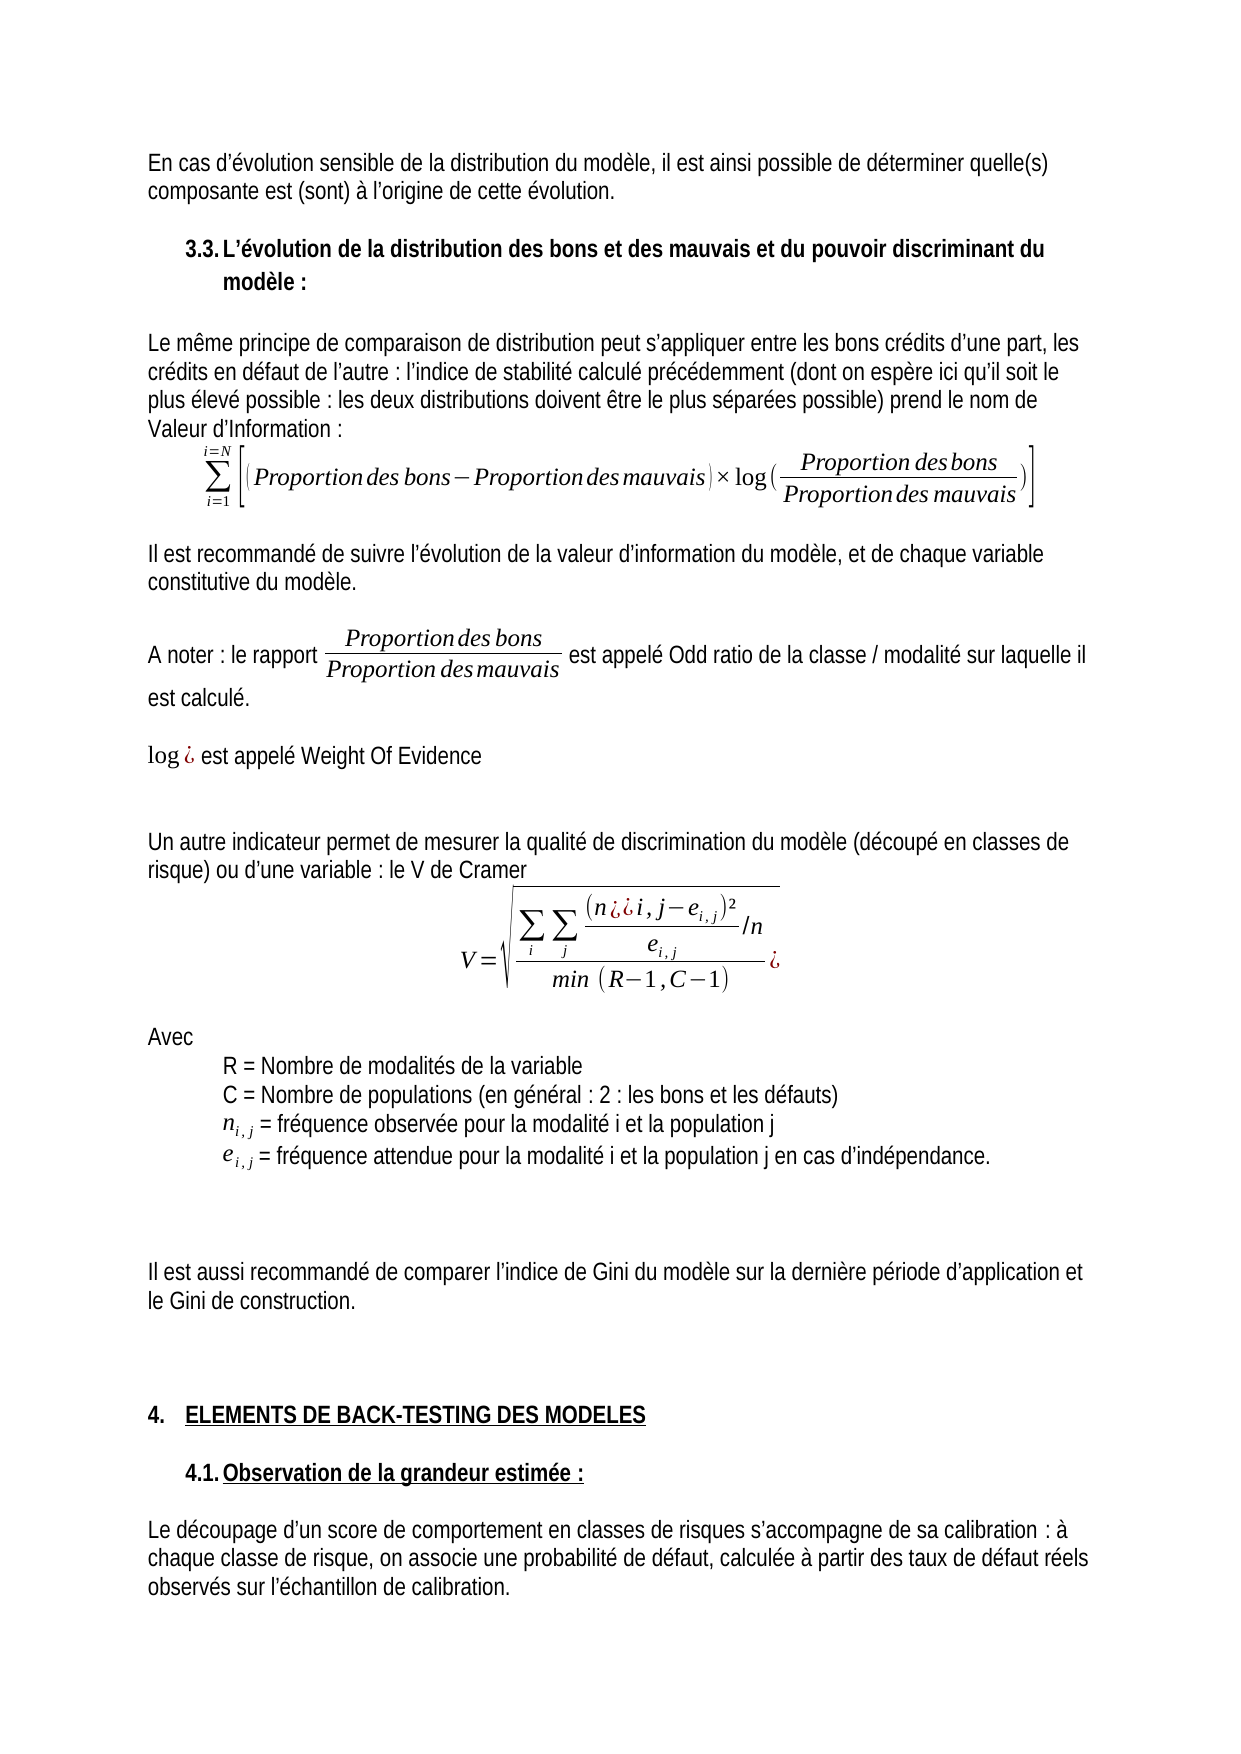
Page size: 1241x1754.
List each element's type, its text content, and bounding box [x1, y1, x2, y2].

list = fréquence attendue pour la modalité i et la population j en cas d’indépendance. [223, 1140, 1093, 1171]
list C = Nombre de populations (en général : 2 : les bons et les défauts) [223, 1080, 1093, 1108]
text Le même principe de comparaison de distribution peut s’appliquer entre les bons crédits d’une part, les crédits en défaut de l’autre : l’indice de stabilité calculé précédemment (dont on espère ici qu’il soit le plus élevé possible : les deux distributions doivent être le plus séparées possible) prend le nom de Valeur d’Information : [148, 328, 1093, 443]
list R = Nombre de modalités de la variable [223, 1051, 1093, 1080]
list = fréquence observée pour la modalité i et la population j [223, 1108, 1093, 1140]
text est appelé Weight Of Evidence [148, 741, 1093, 769]
list Observation de la grandeur estimée : [185, 1457, 1093, 1486]
text Il est aussi recommandé de comparer l’indice de Gini du modèle sur la dernière période d’application et le Gini de construction. [148, 1257, 1093, 1314]
list ELEMENTS DE BACK-TESTING DES MODELES [148, 1400, 1093, 1429]
text En cas d’évolution sensible de la distribution du modèle, il est ainsi possible de déterminer quelle(s) composante est (sont) à l’origine de cette évolution. [148, 148, 1093, 205]
list L’évolution de la distribution des bons et des mauvais et du pouvoir discriminant du modèle : [185, 233, 1093, 295]
text Le découpage d’un score de comportement en classes de risques s’accompagne de sa calibration : à chaque classe de risque, on associe une probabilité de défaut, calculée à partir des taux de défaut réels observés sur l’échantillon de calibration. [148, 1515, 1093, 1601]
text Il est recommandé de suivre l’évolution de la valeur d’information du modèle, et de chaque variable constitutive du modèle. [148, 538, 1093, 596]
text Avec [148, 1022, 1093, 1051]
text A noter : le rapport est appelé Odd ratio de la classe / modalité sur laquelle il est calculé. [148, 624, 1093, 712]
text Un autre indicateur permet de mesurer la qualité de discrimination du modèle (découpé en classes de risque) ou d’une variable : le V de Cramer [148, 827, 1093, 884]
